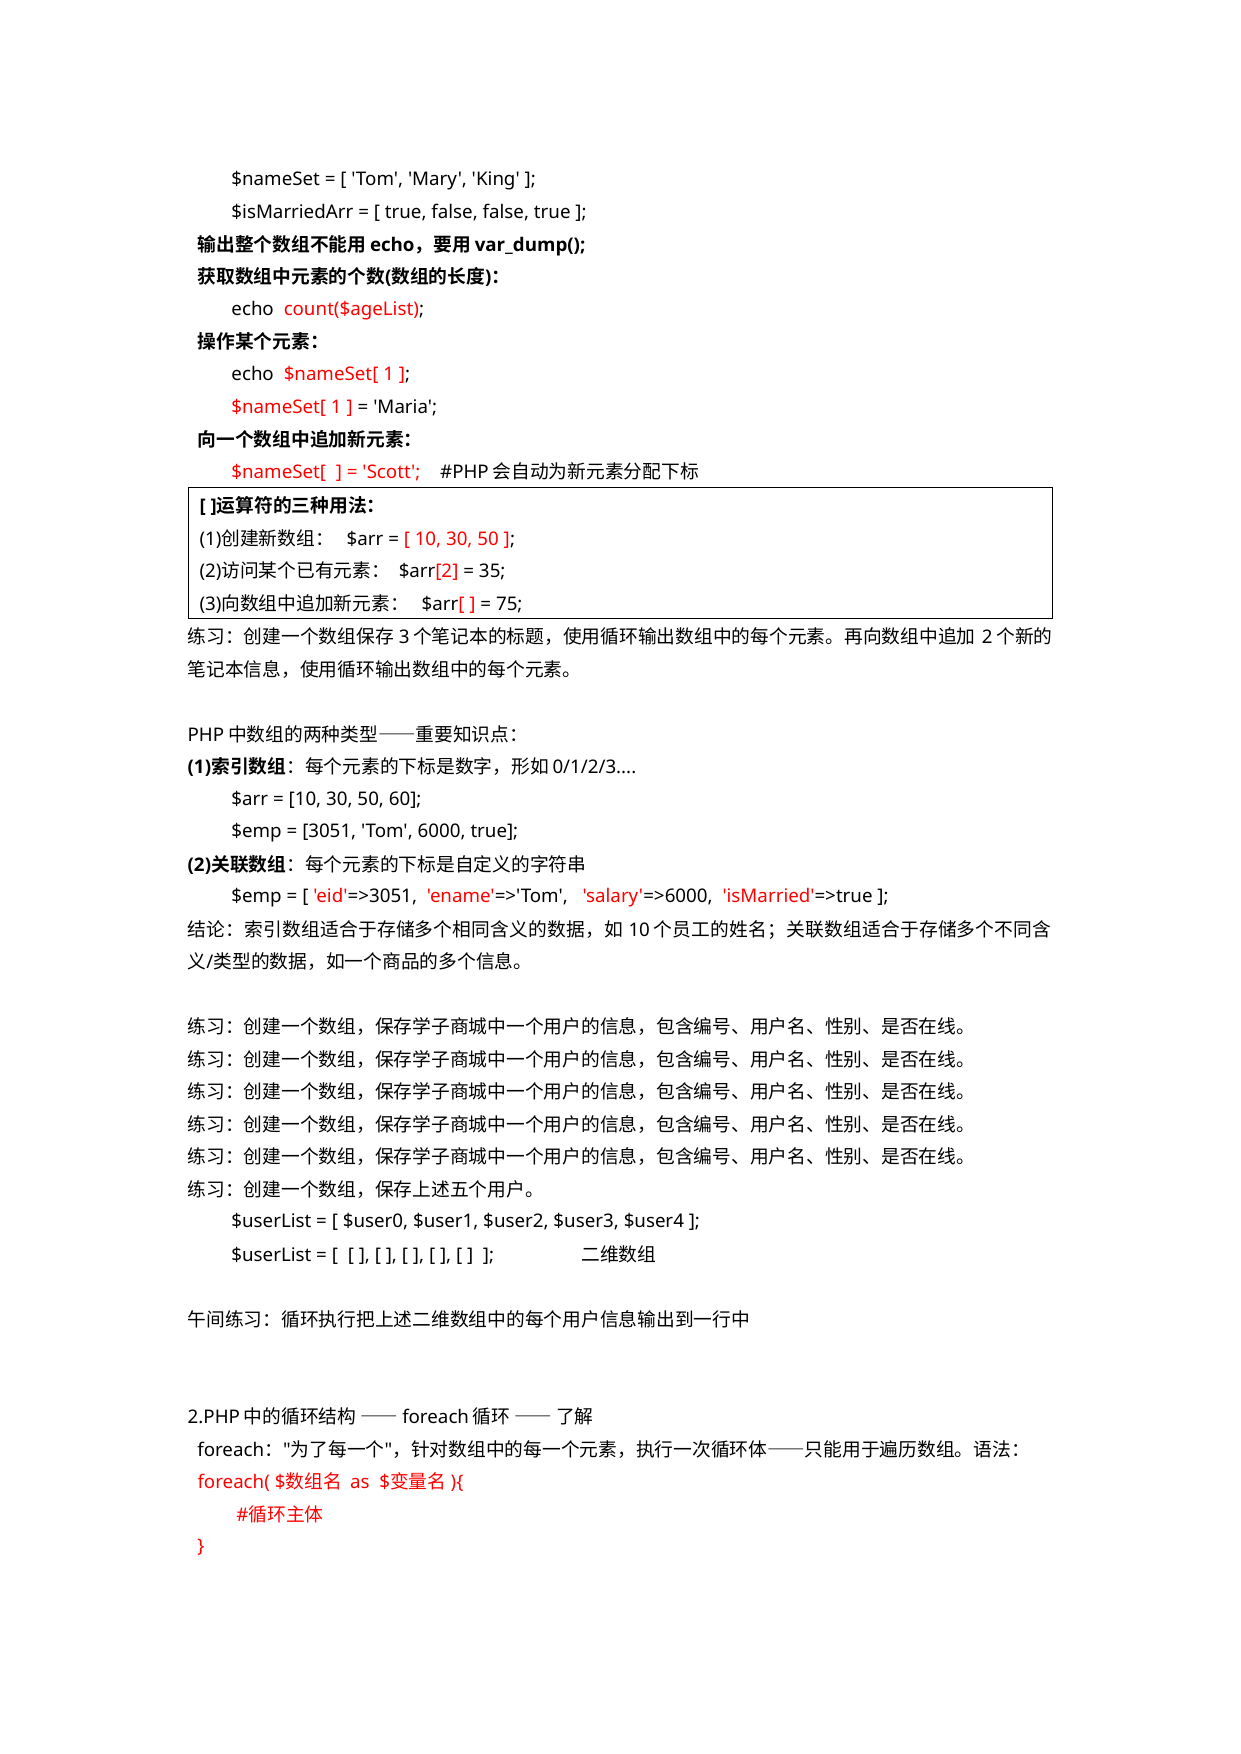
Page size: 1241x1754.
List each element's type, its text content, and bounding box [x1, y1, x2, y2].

text $emp = [ 'eid'=>3051, 'ename'=>'Tom', 'salary'=>6000, 'isMarried'=>true ]; [187, 879, 1053, 912]
text $nameSet[ ] = 'Scott'; #PHP会自动为新元素分配下标 [187, 454, 1053, 487]
text $arr = [10, 30, 50, 60]; [187, 782, 1053, 814]
text 结论：索引数组适合于存储多个相同含义的数据，如10个员工的姓名；关联数组适合于存储多个不同含义/类型的数据，如一个商品的多个信息。 [187, 912, 1053, 977]
text 练习：创建一个数组，保存上述五个用户。 [187, 1172, 1053, 1204]
text 练习：创建一个数组保存3个笔记本的标题，使用循环输出数组中的每个元素。再向数组中追加2个新的笔记本信息，使用循环输出数组中的每个元素。 [187, 619, 1053, 684]
text 练习：创建一个数组，保存学子商城中一个用户的信息，包含编号、用户名、性别、是否在线。 [187, 1074, 1053, 1107]
text 练习：创建一个数组，保存学子商城中一个用户的信息，包含编号、用户名、性别、是否在线。 [187, 1009, 1053, 1042]
text } [187, 1529, 1053, 1562]
text $isMarriedArr = [ true, false, false, true ]; [187, 194, 1053, 227]
text 练习：创建一个数组，保存学子商城中一个用户的信息，包含编号、用户名、性别、是否在线。 [187, 1139, 1053, 1172]
table_header [ ]运算符的三种用法： (1)创建新数组： $arr = [ 10, 30, 50 ]; (2)访问某个已有元素： $arr[2] = 35; (3)向数组中追加新元素： $arr[ ] = 75; [189, 488, 1052, 618]
text $userList = [ [ ], [ ], [ ], [ ], [ ] ]; 二维数组 [187, 1237, 1053, 1269]
text $nameSet[ 1 ] = 'Maria'; [187, 389, 1053, 422]
text $emp = [3051, 'Tom', 6000, true]; [187, 814, 1053, 847]
text 2.PHP中的循环结构 —— foreach循环 —— 了解 [187, 1399, 1053, 1432]
text (2)关联数组：每个元素的下标是自定义的字符串 [187, 847, 1053, 879]
text 练习：创建一个数组，保存学子商城中一个用户的信息，包含编号、用户名、性别、是否在线。 [187, 1107, 1053, 1139]
text echo $nameSet[ 1 ]; [187, 357, 1053, 389]
text 练习：创建一个数组，保存学子商城中一个用户的信息，包含编号、用户名、性别、是否在线。 [187, 1042, 1053, 1074]
text (1)索引数组：每个元素的下标是数字，形如0/1/2/3.... [187, 749, 1053, 782]
text $userList = [ $user0, $user1, $user2, $user3, $user4 ]; [187, 1204, 1053, 1237]
text 获取数组中元素的个数(数组的长度)： [187, 259, 1053, 292]
text 操作某个元素： [187, 324, 1053, 357]
text 向一个数组中追加新元素： [187, 422, 1053, 454]
text 午间练习：循环执行把上述二维数组中的每个用户信息输出到一行中 [187, 1302, 1053, 1334]
text PHP中数组的两种类型——重要知识点： [187, 717, 1053, 749]
text 输出整个数组不能用echo，要用var_dump(); [187, 227, 1053, 259]
text foreach："为了每一个"，针对数组中的每一个元素，执行一次循环体——只能用于遍历数组。语法： [187, 1432, 1053, 1464]
text foreach( $数组名 as $变量名 ){ [187, 1464, 1053, 1497]
text $nameSet = [ 'Tom', 'Mary', 'King' ]; [187, 162, 1053, 194]
text #循环主体 [187, 1497, 1053, 1529]
text echo count($ageList); [187, 292, 1053, 324]
